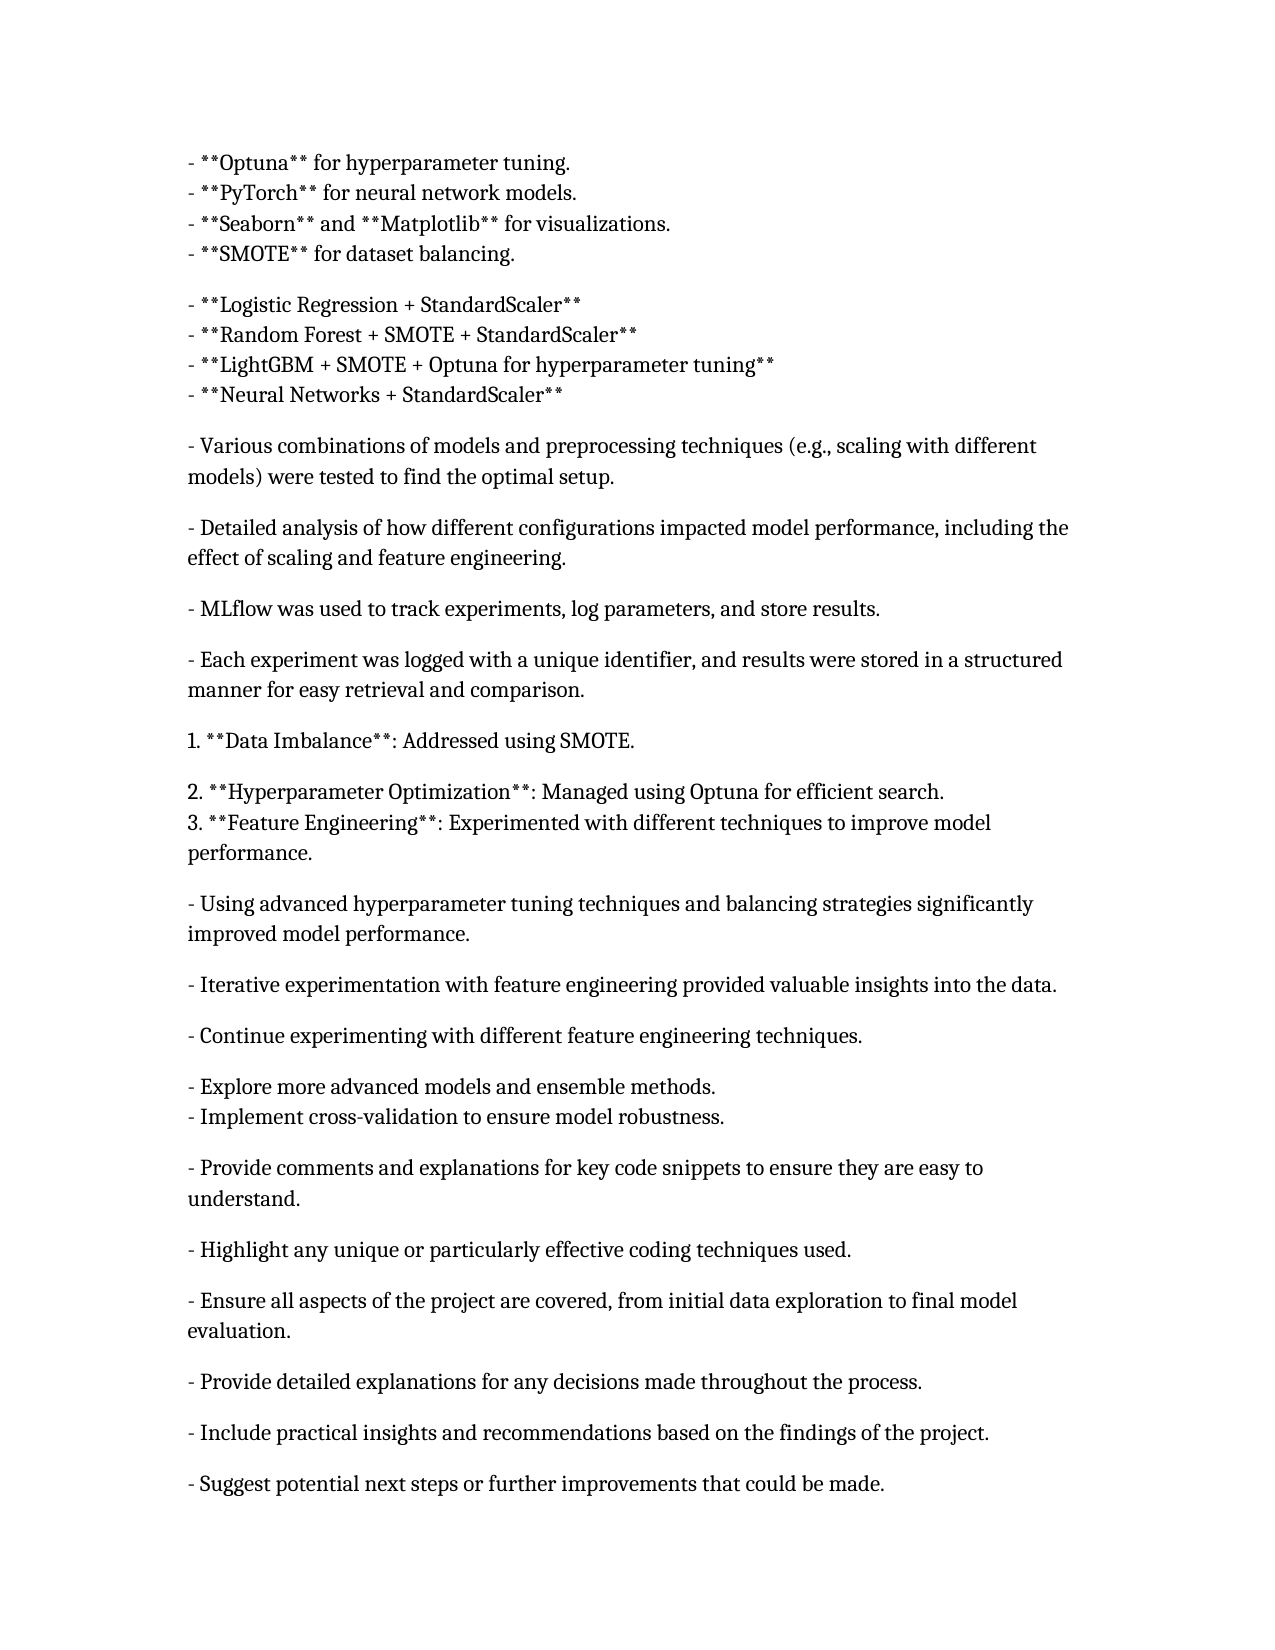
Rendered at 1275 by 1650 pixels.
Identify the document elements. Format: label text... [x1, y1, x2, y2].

text - Ensure all aspects of the project are covered, from initial data exploration to final model evaluation. [187, 1287, 1087, 1344]
text 1. **Data Imbalance**: Addressed using SMOTE. [187, 728, 1087, 754]
text - MLflow was used to track experiments, log parameters, and store results. [187, 596, 1087, 622]
text - Provide detailed explanations for any decisions made throughout the process. [187, 1369, 1087, 1395]
text 2. **Hyperparameter Optimization**: Managed using Optuna for efficient search. 3. **Feature Engineering**: Experimented with different techniques to improve model performance. [187, 779, 1087, 866]
text - Detailed analysis of how different configurations impacted model performance, including the effect of scaling and feature engineering. [187, 514, 1087, 571]
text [187, 150, 1087, 267]
text - Various combinations of models and preprocessing techniques (e.g., scaling with different models) were tested to find the optimal setup. [187, 433, 1087, 490]
text - Provide comments and explanations for key code snippets to ensure they are easy to understand. [187, 1155, 1087, 1212]
text - Iterative experimentation with feature engineering provided valuable insights into the data. [187, 972, 1087, 998]
text - Each experiment was logged with a unique identifier, and results were stored in a structured manner for easy retrieval and comparison. [187, 647, 1087, 703]
text - **Logistic Regression + StandardScaler** - **Random Forest + SMOTE + StandardScaler** - **LightGBM + SMOTE + Optuna for hyperparameter tuning** - **Neural Networks + StandardScaler** [187, 292, 1087, 409]
text - Explore more advanced models and ensemble methods. - Implement cross-validation to ensure model robustness. [187, 1074, 1087, 1131]
text - Continue experimenting with different feature engineering techniques. [187, 1023, 1087, 1049]
text - Suggest potential next steps or further improvements that could be made. [187, 1471, 1087, 1497]
text - Include practical insights and recommendations based on the findings of the project. [187, 1420, 1087, 1446]
text - Using advanced hyperparameter tuning techniques and balancing strategies significantly improved model performance. [187, 891, 1087, 947]
text - Highlight any unique or particularly effective coding techniques used. [187, 1236, 1087, 1263]
